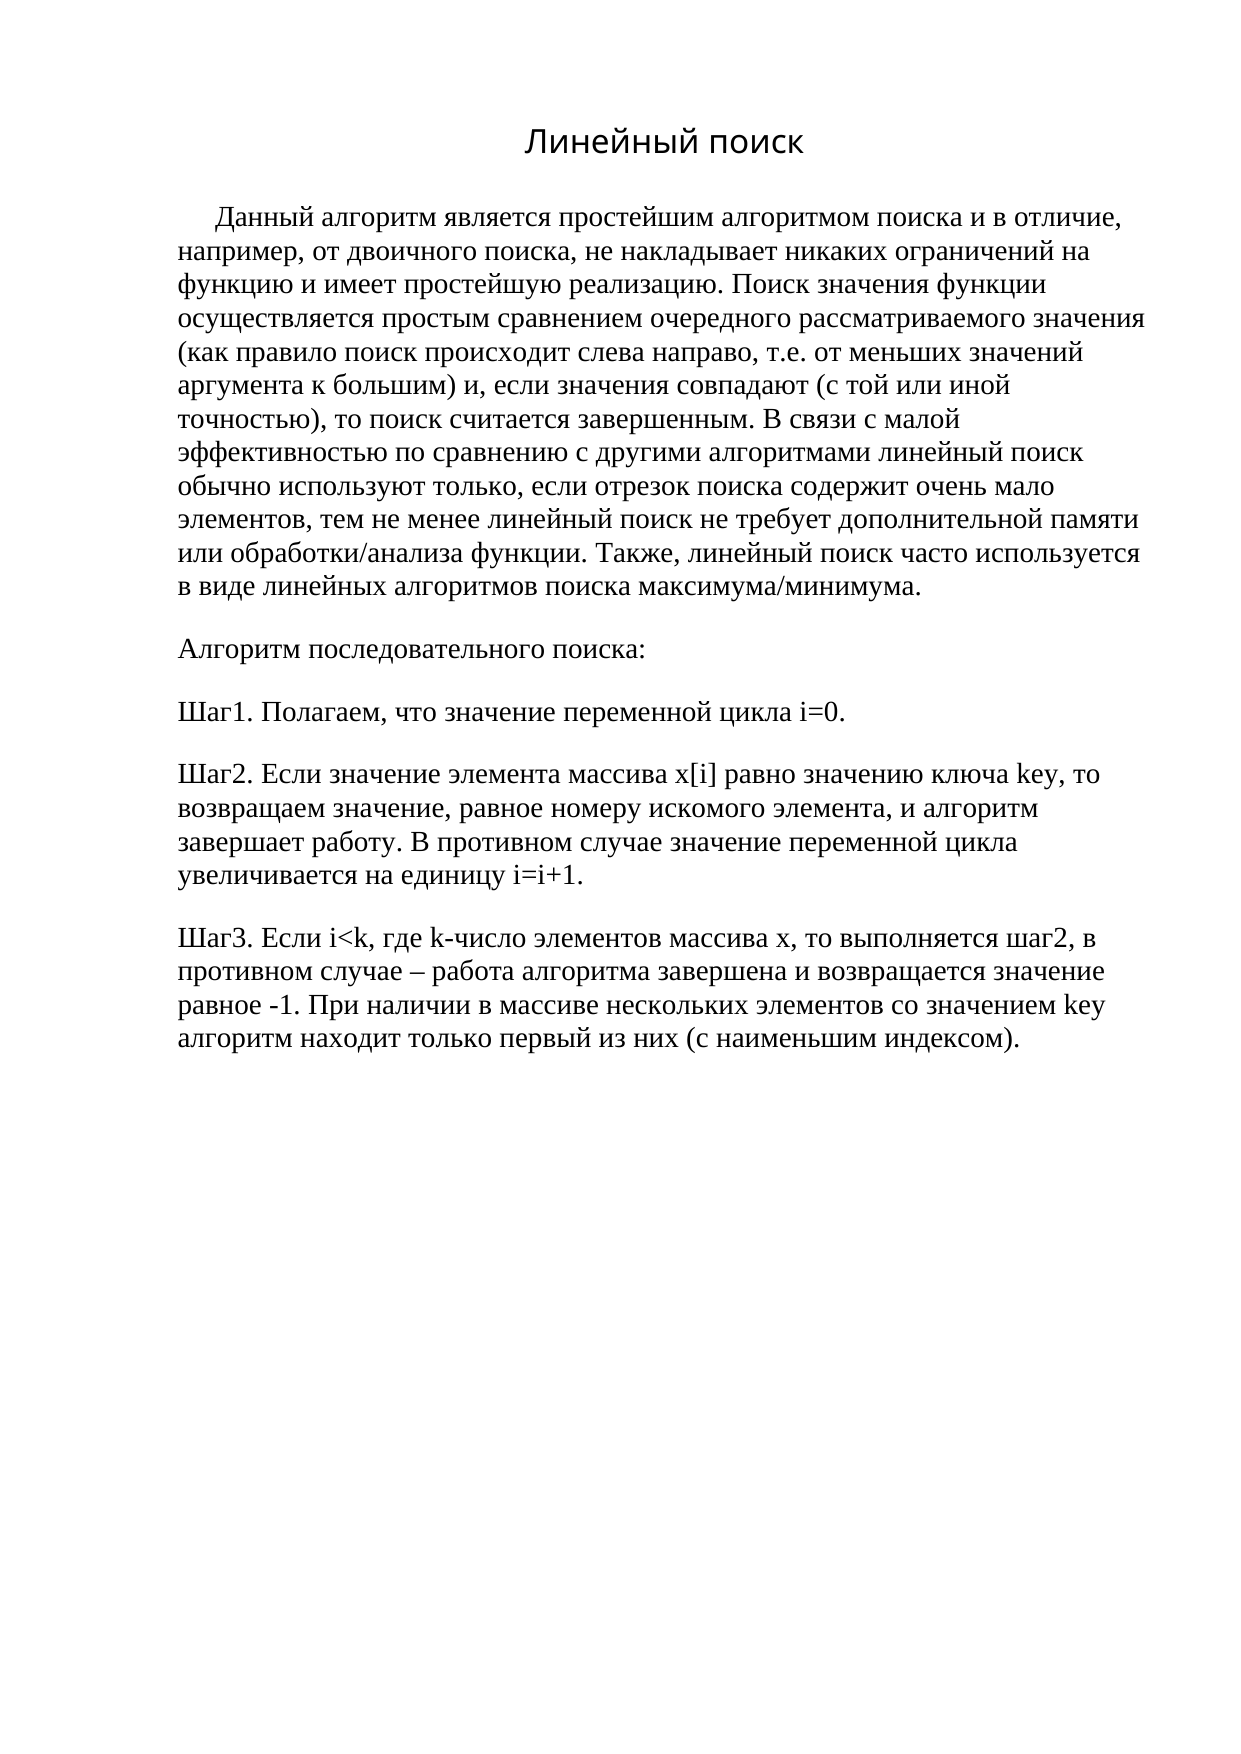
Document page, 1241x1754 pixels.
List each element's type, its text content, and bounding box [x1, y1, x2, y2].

subtitle Линейный поиск [177, 118, 1152, 163]
text Алгоритм последовательного поиска: [177, 631, 1152, 665]
text Данный алгоритм является простейшим алгоритмом поиска и в отличие, например, от двоичного поиска, не накладывает никаких ограничений на функцию и имеет простейшую реализацию. Поиск значения функции осуществляется простым сравнением очередного рассматриваемого значения (как правило поиск происходит слева направо, т.е. от меньших значений аргумента к большим) и, если значения совпадают (с той или иной точностью), то поиск считается завершенным. В связи с малой эффективностью по сравнению с другими алгоритмами линейный поиск обычно используют только, если отрезок поиска содержит очень мало элементов, тем не менее линейный поиск не требует дополнительной памяти или обработки/анализа функции. Также, линейный поиск часто используется в виде линейных алгоритмов поиска максимума/минимума. [177, 199, 1152, 602]
text Шаг1. Полагаем, что значение переменной цикла i=0. [177, 694, 1152, 727]
text Шаг2. Если значение элемента массива x[i] равно значению ключа key, то возвращаем значение, равное номеру искомого элемента, и алгоритм завершает работу. В противном случае значение переменной цикла увеличивается на единицу i=i+1. [177, 757, 1152, 891]
text Шаг3. Если i<k, где k-число элементов массива х, то выполняется шаг2, в противном случае – работа алгоритма завершена и возвращается значение равное -1. При наличии в массиве нескольких элементов со значением key алгоритм находит только первый из них (с наименьшим индексом). [177, 920, 1152, 1054]
